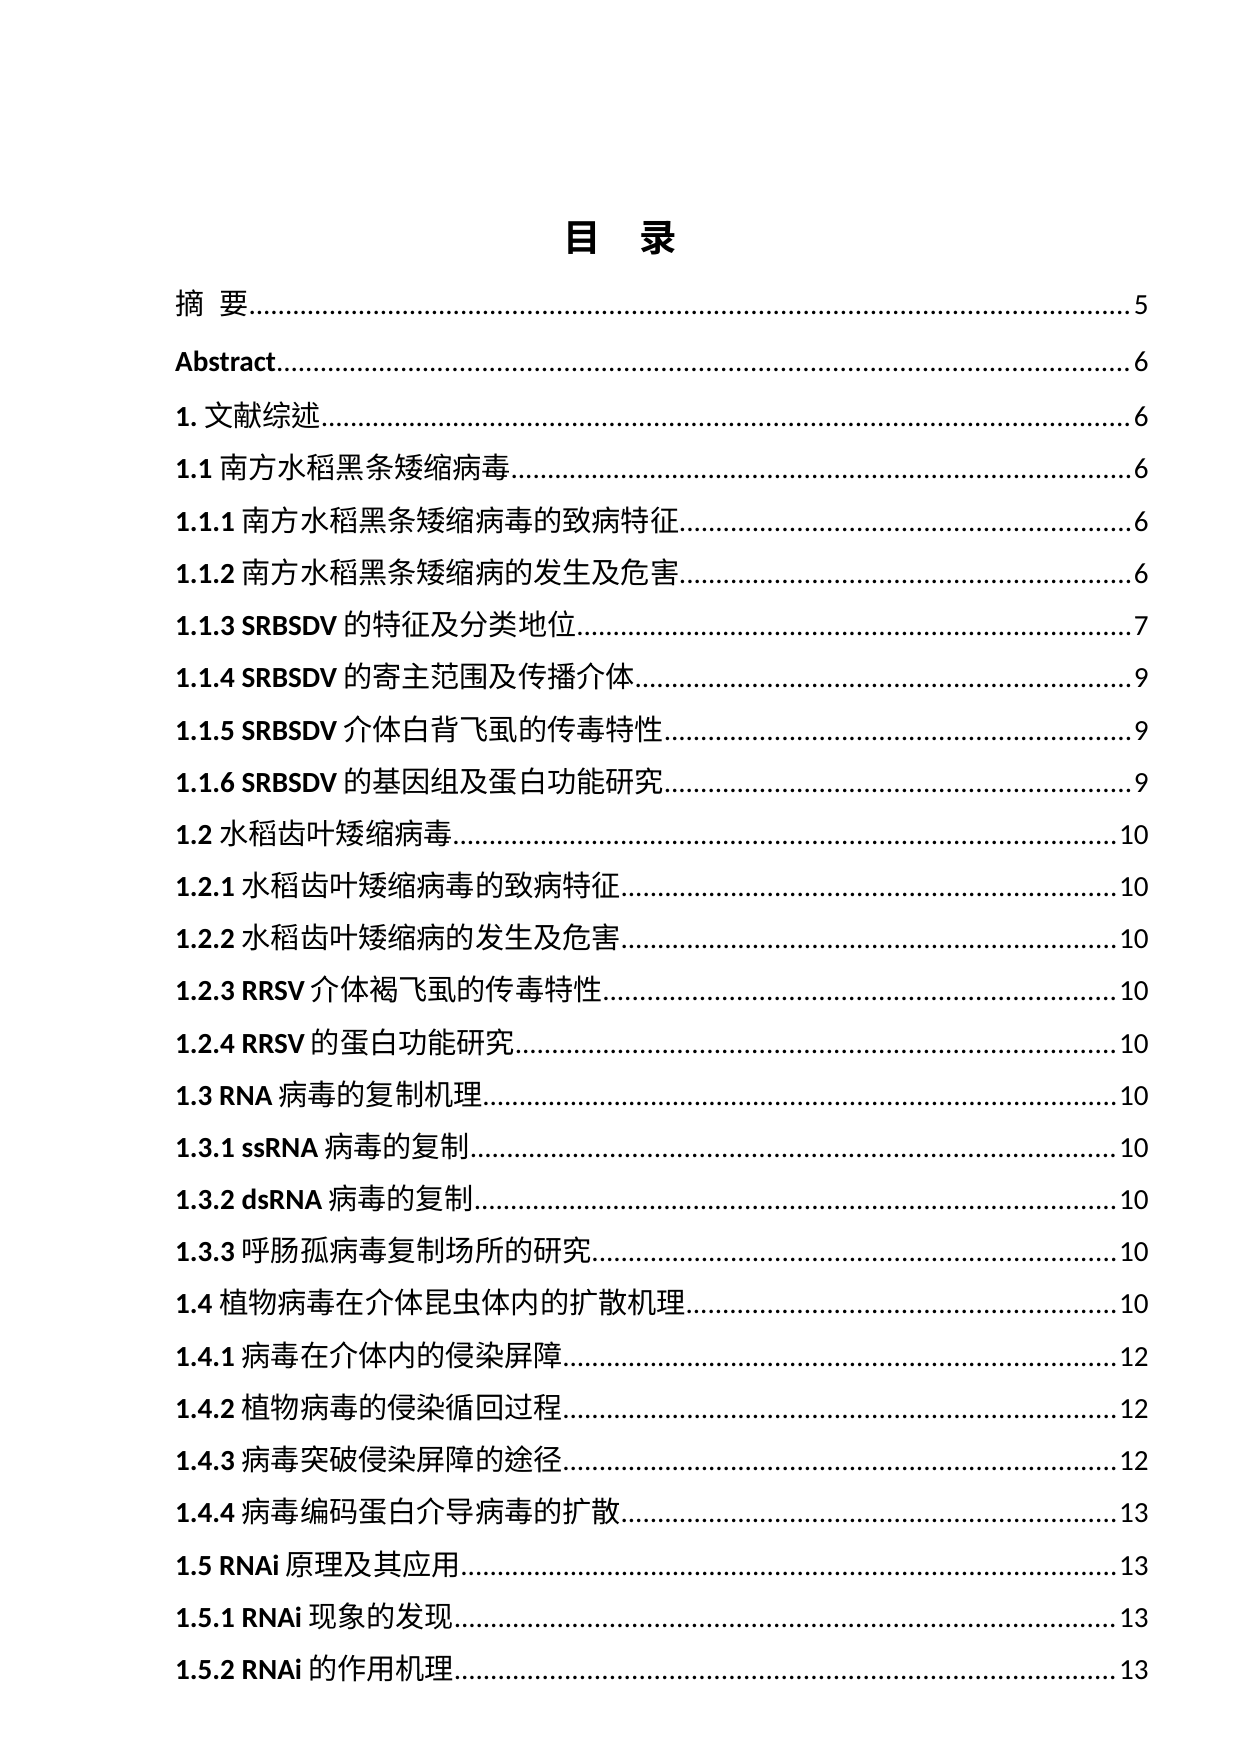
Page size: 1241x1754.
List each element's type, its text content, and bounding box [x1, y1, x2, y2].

text 1.4.4 病毒编码蛋白介导病毒的扩散 13 [175, 1492, 1065, 1531]
text 1.1.3 SRBSDV的特征及分类地位 7 [175, 604, 1065, 644]
text 1.4.1 病毒在介体内的侵染屏障 12 [175, 1335, 1065, 1375]
text 1.2.1 水稻齿叶矮缩病毒的致病特征 10 [175, 865, 1065, 905]
text 1.5 RNAi原理及其应用 13 [175, 1544, 1065, 1583]
text 1.2.4 RRSV的蛋白功能研究 10 [175, 1022, 1065, 1062]
text 1.1.2 南方水稻黑条矮缩病的发生及危害 6 [175, 552, 1065, 592]
text 目 录 [175, 211, 1065, 263]
text 1.4 植物病毒在介体昆虫体内的扩散机理 10 [175, 1283, 1065, 1322]
text 1.5.1 RNAi现象的发现 13 [175, 1596, 1065, 1636]
text 摘 要 5 [175, 279, 1065, 323]
text 1.3 RNA病毒的复制机理 10 [175, 1074, 1065, 1114]
text 1.1.1 南方水稻黑条矮缩病毒的致病特征 6 [175, 500, 1065, 540]
text 1.4.2 植物病毒的侵染循回过程 12 [175, 1387, 1065, 1427]
text 1.1.6 SRBSDV的基因组及蛋白功能研究 9 [175, 761, 1065, 801]
text 1.4.3 病毒突破侵染屏障的途径 12 [175, 1439, 1065, 1479]
text 1.2.2 水稻齿叶矮缩病的发生及危害 10 [175, 917, 1065, 957]
text 1.3.1 ssRNA病毒的复制 10 [175, 1126, 1065, 1166]
text 1.3.3 呼肠孤病毒复制场所的研究 10 [175, 1231, 1065, 1270]
text 1.2 水稻齿叶矮缩病毒 10 [175, 813, 1065, 853]
text 1.3.2 dsRNA病毒的复制 10 [175, 1178, 1065, 1218]
text Abstract 6 [175, 335, 1065, 379]
text 1. 文献综述 6 [175, 392, 1065, 435]
text 1.1.5 SRBSDV介体白背飞虱的传毒特性 9 [175, 709, 1065, 748]
text 1.2.3 RRSV介体褐飞虱的传毒特性 10 [175, 970, 1065, 1009]
text 1.5.2 RNAi的作用机理 13 [175, 1648, 1065, 1688]
text 1.1.4 SRBSDV的寄主范围及传播介体 9 [175, 657, 1065, 696]
text 1.1 南方水稻黑条矮缩病毒 6 [175, 448, 1065, 487]
